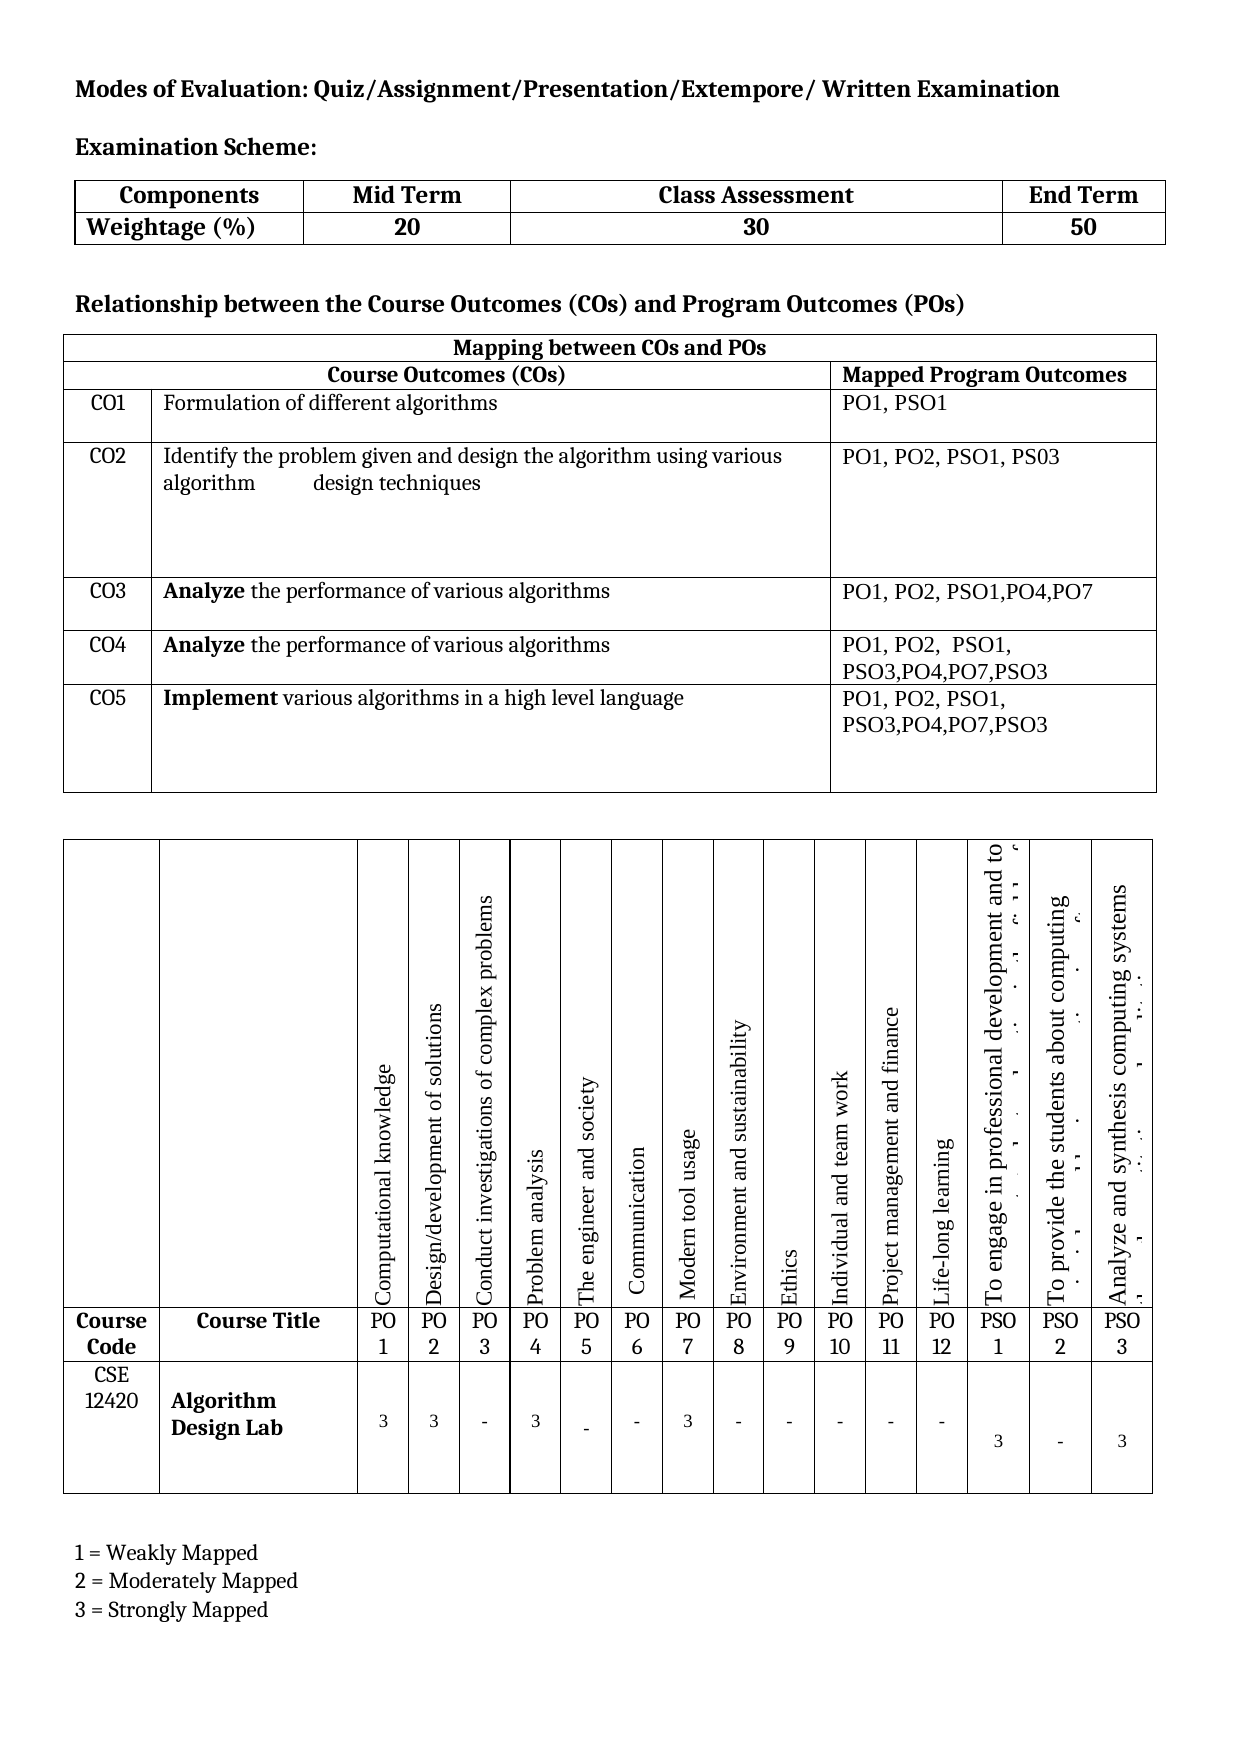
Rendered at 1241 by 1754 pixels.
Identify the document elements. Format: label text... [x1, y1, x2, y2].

text Examination Scheme: [75, 132, 1165, 161]
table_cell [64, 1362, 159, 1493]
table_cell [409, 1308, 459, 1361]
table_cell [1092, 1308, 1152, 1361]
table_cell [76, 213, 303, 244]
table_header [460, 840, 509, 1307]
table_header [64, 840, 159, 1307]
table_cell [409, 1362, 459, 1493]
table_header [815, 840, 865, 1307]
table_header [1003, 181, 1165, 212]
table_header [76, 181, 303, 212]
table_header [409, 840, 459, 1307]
text Relationship between the Course Outcomes (COs) and Program Outcomes (POs) [75, 290, 1165, 319]
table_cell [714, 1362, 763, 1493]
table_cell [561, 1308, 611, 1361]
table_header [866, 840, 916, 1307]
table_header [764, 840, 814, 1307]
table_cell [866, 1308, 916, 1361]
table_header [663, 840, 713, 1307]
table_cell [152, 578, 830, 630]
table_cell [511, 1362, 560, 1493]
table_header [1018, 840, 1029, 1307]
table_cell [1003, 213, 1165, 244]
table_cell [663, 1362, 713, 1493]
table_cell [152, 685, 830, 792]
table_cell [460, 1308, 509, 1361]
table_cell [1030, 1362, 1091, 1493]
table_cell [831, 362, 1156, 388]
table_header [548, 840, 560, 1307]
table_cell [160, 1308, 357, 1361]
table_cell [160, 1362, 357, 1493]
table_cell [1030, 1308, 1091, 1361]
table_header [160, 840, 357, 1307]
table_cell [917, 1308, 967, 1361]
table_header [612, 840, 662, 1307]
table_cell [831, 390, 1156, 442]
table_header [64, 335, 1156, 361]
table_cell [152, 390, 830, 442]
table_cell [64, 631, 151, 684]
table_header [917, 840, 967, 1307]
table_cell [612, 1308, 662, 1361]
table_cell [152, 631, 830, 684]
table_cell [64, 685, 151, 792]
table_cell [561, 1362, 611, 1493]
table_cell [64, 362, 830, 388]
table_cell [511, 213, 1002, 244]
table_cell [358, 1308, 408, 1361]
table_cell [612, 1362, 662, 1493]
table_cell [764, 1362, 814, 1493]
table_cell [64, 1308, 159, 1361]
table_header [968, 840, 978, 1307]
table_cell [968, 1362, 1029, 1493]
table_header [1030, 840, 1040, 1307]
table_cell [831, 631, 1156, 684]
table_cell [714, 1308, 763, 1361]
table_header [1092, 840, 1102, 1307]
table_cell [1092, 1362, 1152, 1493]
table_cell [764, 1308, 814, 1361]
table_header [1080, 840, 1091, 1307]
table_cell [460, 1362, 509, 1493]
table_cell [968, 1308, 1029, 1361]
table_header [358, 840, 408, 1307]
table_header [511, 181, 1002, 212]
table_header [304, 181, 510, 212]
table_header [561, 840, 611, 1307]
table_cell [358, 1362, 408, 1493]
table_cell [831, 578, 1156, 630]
text Modes of Evaluation: Quiz/Assignment/Presentation/Extempore/ Written Examination [75, 75, 1165, 104]
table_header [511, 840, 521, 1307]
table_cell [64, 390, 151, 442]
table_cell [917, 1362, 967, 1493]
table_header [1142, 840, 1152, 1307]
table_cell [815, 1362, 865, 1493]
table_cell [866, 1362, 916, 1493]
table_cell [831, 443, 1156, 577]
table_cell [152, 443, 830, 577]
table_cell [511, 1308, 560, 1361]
text 1 = Weakly Mapped 2 = Moderately Mapped 3 = Strongly Mapped [75, 1539, 1165, 1623]
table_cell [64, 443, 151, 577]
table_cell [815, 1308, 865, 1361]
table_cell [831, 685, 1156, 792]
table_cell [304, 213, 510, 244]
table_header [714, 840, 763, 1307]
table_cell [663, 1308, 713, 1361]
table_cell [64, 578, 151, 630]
